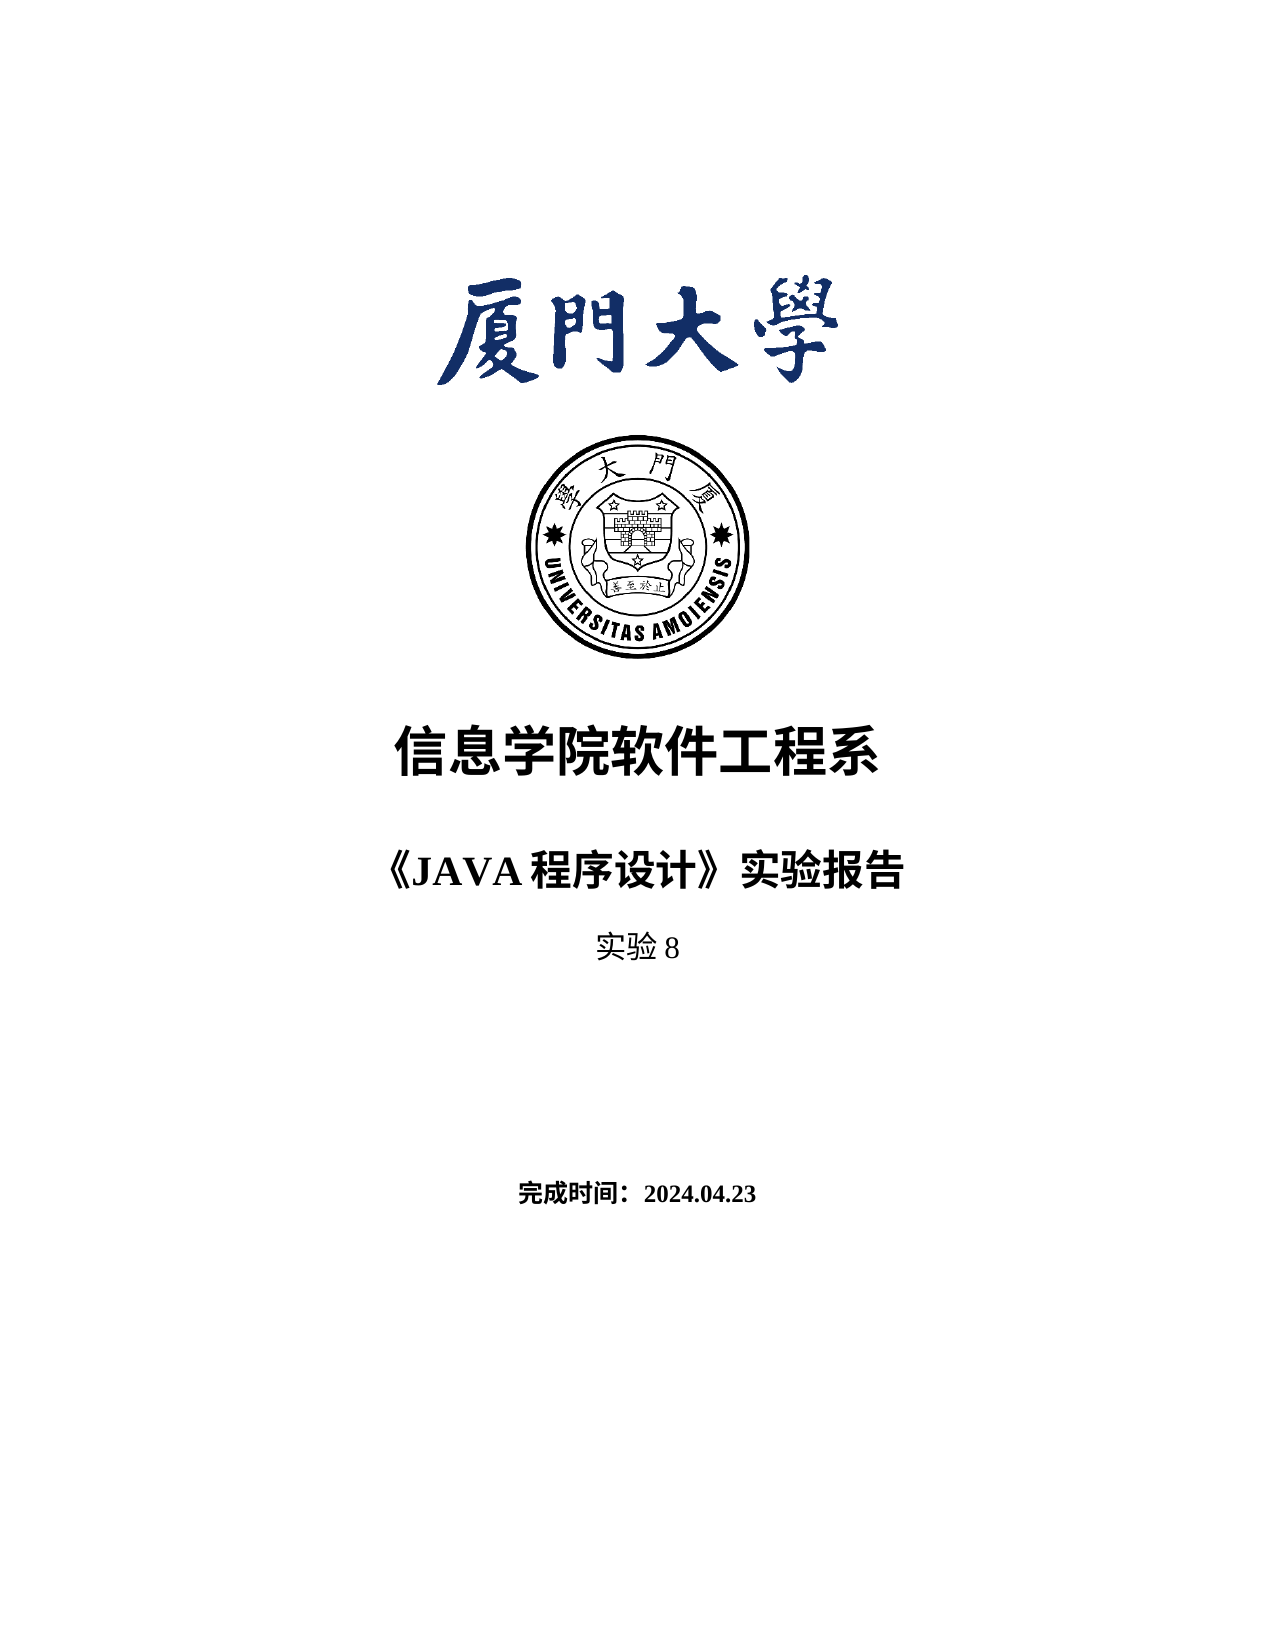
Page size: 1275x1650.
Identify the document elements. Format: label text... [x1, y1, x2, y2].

text 实验8 [187, 922, 1087, 968]
text 信息学院软件工程系 [187, 709, 1087, 787]
text 完成时间：2024.04.23 [187, 1173, 1087, 1209]
picture [525, 434, 750, 659]
picture [437, 275, 838, 385]
text 《JAVA程序设计》实验报告 [187, 837, 1087, 897]
